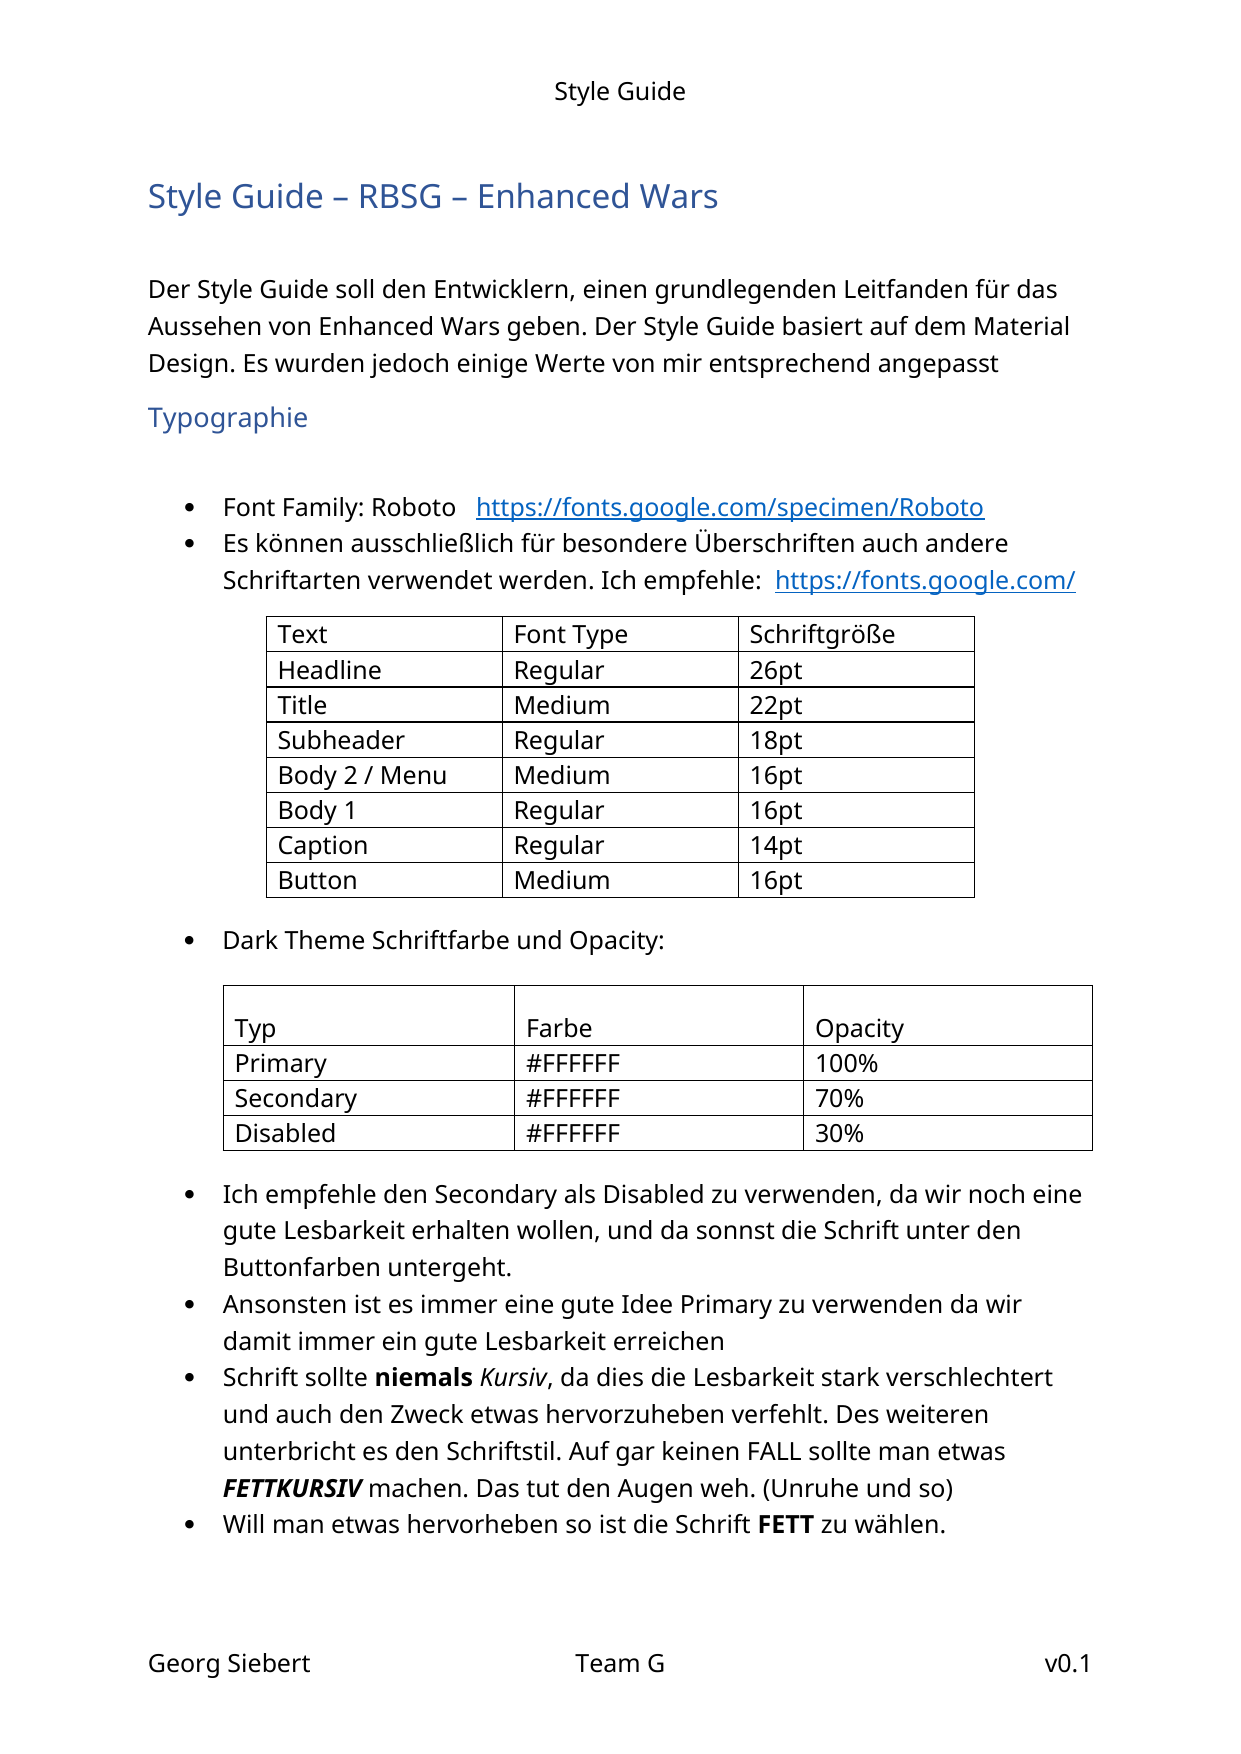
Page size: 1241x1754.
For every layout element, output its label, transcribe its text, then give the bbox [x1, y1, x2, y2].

table_cell 14pt [739, 828, 974, 862]
table_cell #FFFFFF [515, 1116, 803, 1150]
table_cell 26pt [739, 652, 974, 686]
table_cell Caption [267, 828, 502, 862]
table_cell Medium [503, 758, 738, 792]
table_cell Title [267, 688, 502, 721]
table_cell Medium [503, 863, 738, 897]
table_cell Headline [267, 652, 502, 686]
text Der Style Guide soll den Entwicklern, einen grundlegenden Leitfanden für das Aussehen von Enhanced Wars geben. Der Style Guide basiert auf dem Material Design. Es wurden jedoch einige Werte von mir entsprechend angepasst [148, 272, 1093, 379]
table_cell 70% [804, 1081, 1092, 1115]
list Schrift sollte niemals Kursiv, da dies die Lesbarkeit stark verschlechtert und auch den Zweck etwas hervorzuheben verfehlt. Des weiteren unterbricht es den Schriftstil. Auf gar keinen FALL sollte man etwas FETTKURSIV machen. Das tut den Augen weh. (Unruhe und so) [185, 1360, 1093, 1504]
table_header Text [267, 617, 502, 651]
table_cell 30% [804, 1116, 1092, 1150]
table_cell 16pt [739, 793, 974, 827]
subtitle Typographie [148, 399, 1093, 436]
list Ansonsten ist es immer eine gute Idee Primary zu verwenden da wir damit immer ein gute Lesbarkeit erreichen [185, 1287, 1093, 1357]
table_cell #FFFFFF [515, 1081, 803, 1115]
table_cell 16pt [739, 758, 974, 792]
table_cell Body 1 [267, 793, 502, 827]
list Will man etwas hervorheben so ist die Schrift FETT zu wählen. [185, 1507, 1093, 1541]
table_cell Body 2 / Menu [267, 758, 502, 792]
subtitle Style Guide – RBSG – Enhanced Wars [148, 173, 1093, 218]
table_cell #FFFFFF [515, 1046, 803, 1080]
table_cell Regular [503, 793, 738, 827]
table_cell Button [267, 863, 502, 897]
table_header Farbe [515, 986, 803, 1045]
table_cell Regular [503, 828, 738, 862]
table_cell 18pt [739, 723, 974, 757]
table_cell 100% [804, 1046, 1092, 1080]
table_cell Regular [503, 652, 738, 686]
table_header Font Type [503, 617, 738, 651]
list Ich empfehle den Secondary als Disabled zu verwenden, da wir noch eine gute Lesbarkeit erhalten wollen, und da sonnst die Schrift unter den Buttonfarben untergeht. [185, 1176, 1093, 1284]
list Es können ausschließlich für besondere Überschriften auch andere Schriftarten verwendet werden. Ich empfehle: https://fonts.google.com/ [185, 526, 1093, 597]
table_header Opacity [804, 986, 1092, 1045]
list Dark Theme Schriftfarbe und Opacity: [185, 923, 1093, 957]
table_cell Primary [224, 1046, 514, 1080]
list Font Family: Roboto https://fonts.google.com/specimen/Roboto [185, 489, 1093, 523]
table_header Schriftgröße [739, 617, 974, 651]
table_cell Regular [503, 723, 738, 757]
table_cell 16pt [739, 863, 974, 897]
table_cell Medium [503, 688, 738, 721]
table_cell Disabled [224, 1116, 514, 1150]
table_cell Secondary [224, 1081, 514, 1115]
table_cell Subheader [267, 723, 502, 757]
table_cell 22pt [739, 688, 974, 721]
table_header Typ [224, 986, 514, 1045]
